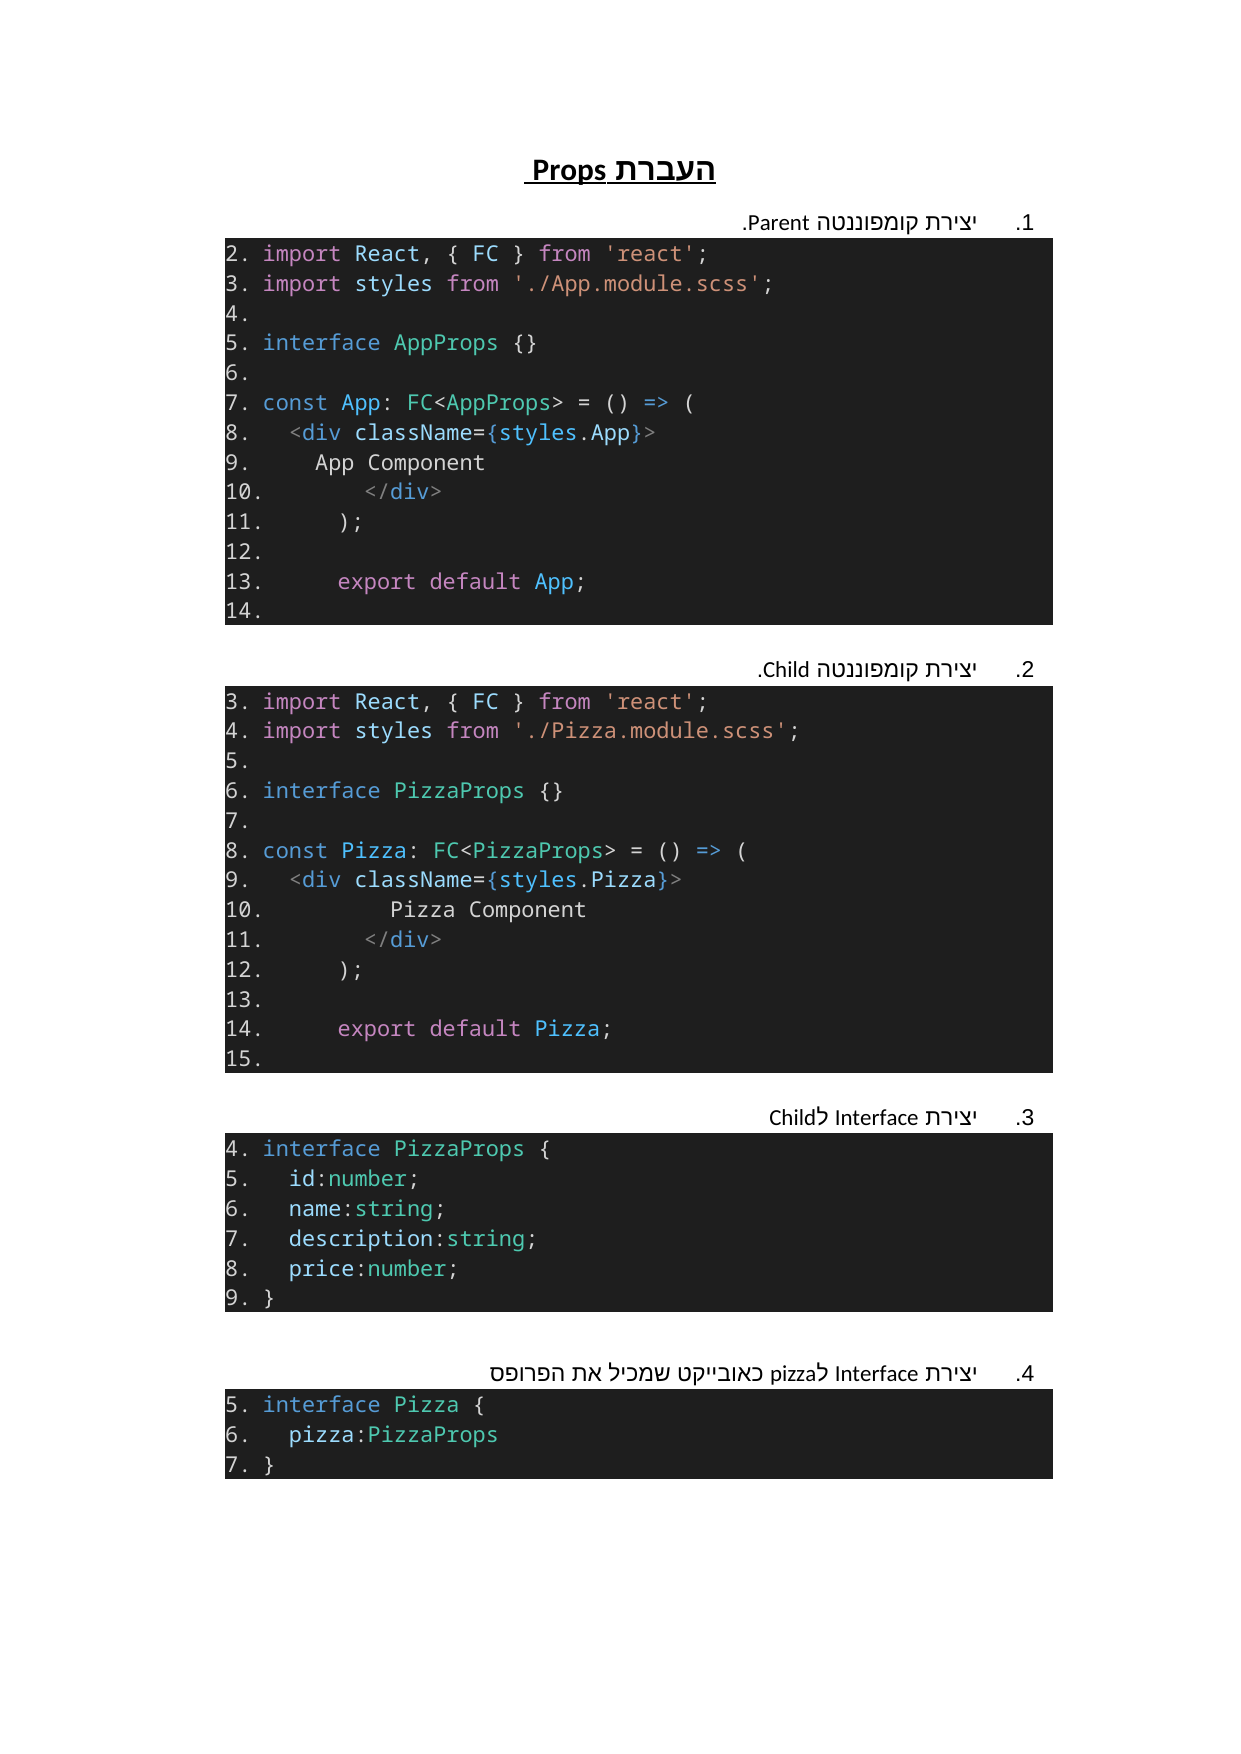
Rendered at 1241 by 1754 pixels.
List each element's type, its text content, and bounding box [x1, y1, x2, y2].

list import styles from './Pizza.module.scss'; [225, 716, 1053, 745]
list import styles from './App.module.scss'; [225, 268, 1053, 298]
list ); [225, 506, 1053, 536]
list יצירת קומפוננטה Child. [187, 656, 1015, 683]
list יצירת Interface לChild [187, 1103, 1015, 1131]
list interface PizzaProps { [225, 1133, 1053, 1163]
list import React, { FC } from 'react'; [225, 238, 1053, 268]
list interface PizzaProps {} [225, 775, 1053, 805]
list ); [225, 954, 1053, 984]
list price:number; [225, 1253, 1053, 1282]
list Pizza Component [225, 894, 1053, 924]
list interface Pizza { [225, 1389, 1053, 1419]
list description:string; [225, 1223, 1053, 1253]
list pizza:PizzaProps [225, 1419, 1053, 1449]
list export default Pizza; [225, 1013, 1053, 1043]
list name:string; [225, 1193, 1053, 1223]
list App Component [225, 447, 1053, 476]
list } [225, 1449, 1053, 1479]
list import React, { FC } from 'react'; [225, 686, 1053, 716]
list const App: FC<AppProps> = () => ( [225, 387, 1053, 417]
list </div> [225, 476, 1053, 506]
list </div> [225, 924, 1053, 954]
list <div className={styles.Pizza}> [225, 864, 1053, 894]
list } [225, 1282, 1053, 1312]
list export default App; [225, 566, 1053, 596]
text העברת Props [187, 150, 1053, 188]
list יצירת Interface לpizza כאובייקט שמכיל את הפרופס [187, 1359, 1015, 1387]
list interface AppProps {} [225, 327, 1053, 357]
list id:number; [225, 1163, 1053, 1193]
list יצירת קומפוננטה Parent. [187, 208, 1015, 236]
list <div className={styles.App}> [225, 417, 1053, 447]
list const Pizza: FC<PizzaProps> = () => ( [225, 835, 1053, 864]
